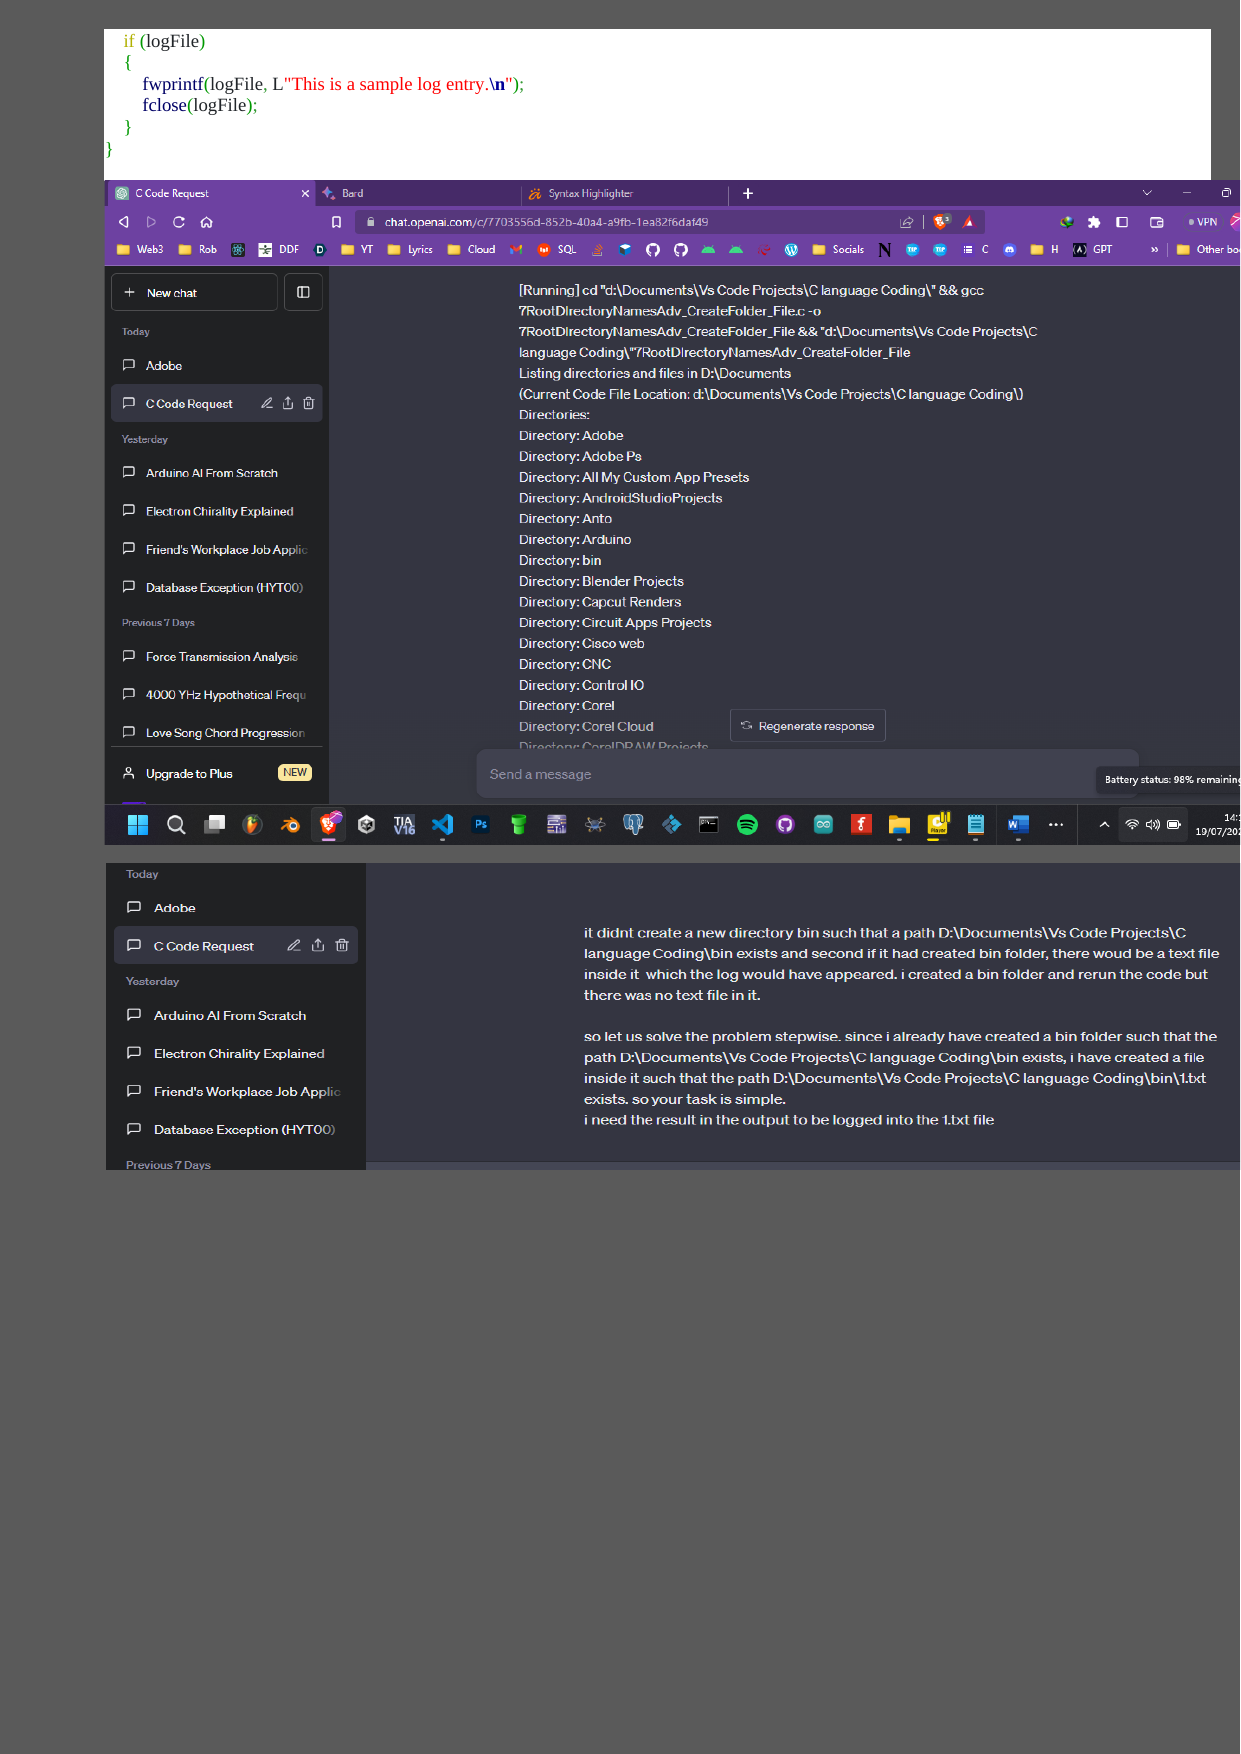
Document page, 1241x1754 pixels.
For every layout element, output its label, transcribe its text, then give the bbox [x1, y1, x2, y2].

text { [104, 51, 1211, 73]
text fclose(logFile); [104, 94, 1211, 116]
picture [106, 863, 1241, 1170]
picture [104, 180, 1241, 845]
text fwprintf(logFile, L"This is a sample log entry.\n"); [104, 73, 1211, 94]
text } [104, 137, 1211, 159]
text } [104, 116, 1211, 137]
text if (logFile) [104, 29, 1211, 51]
